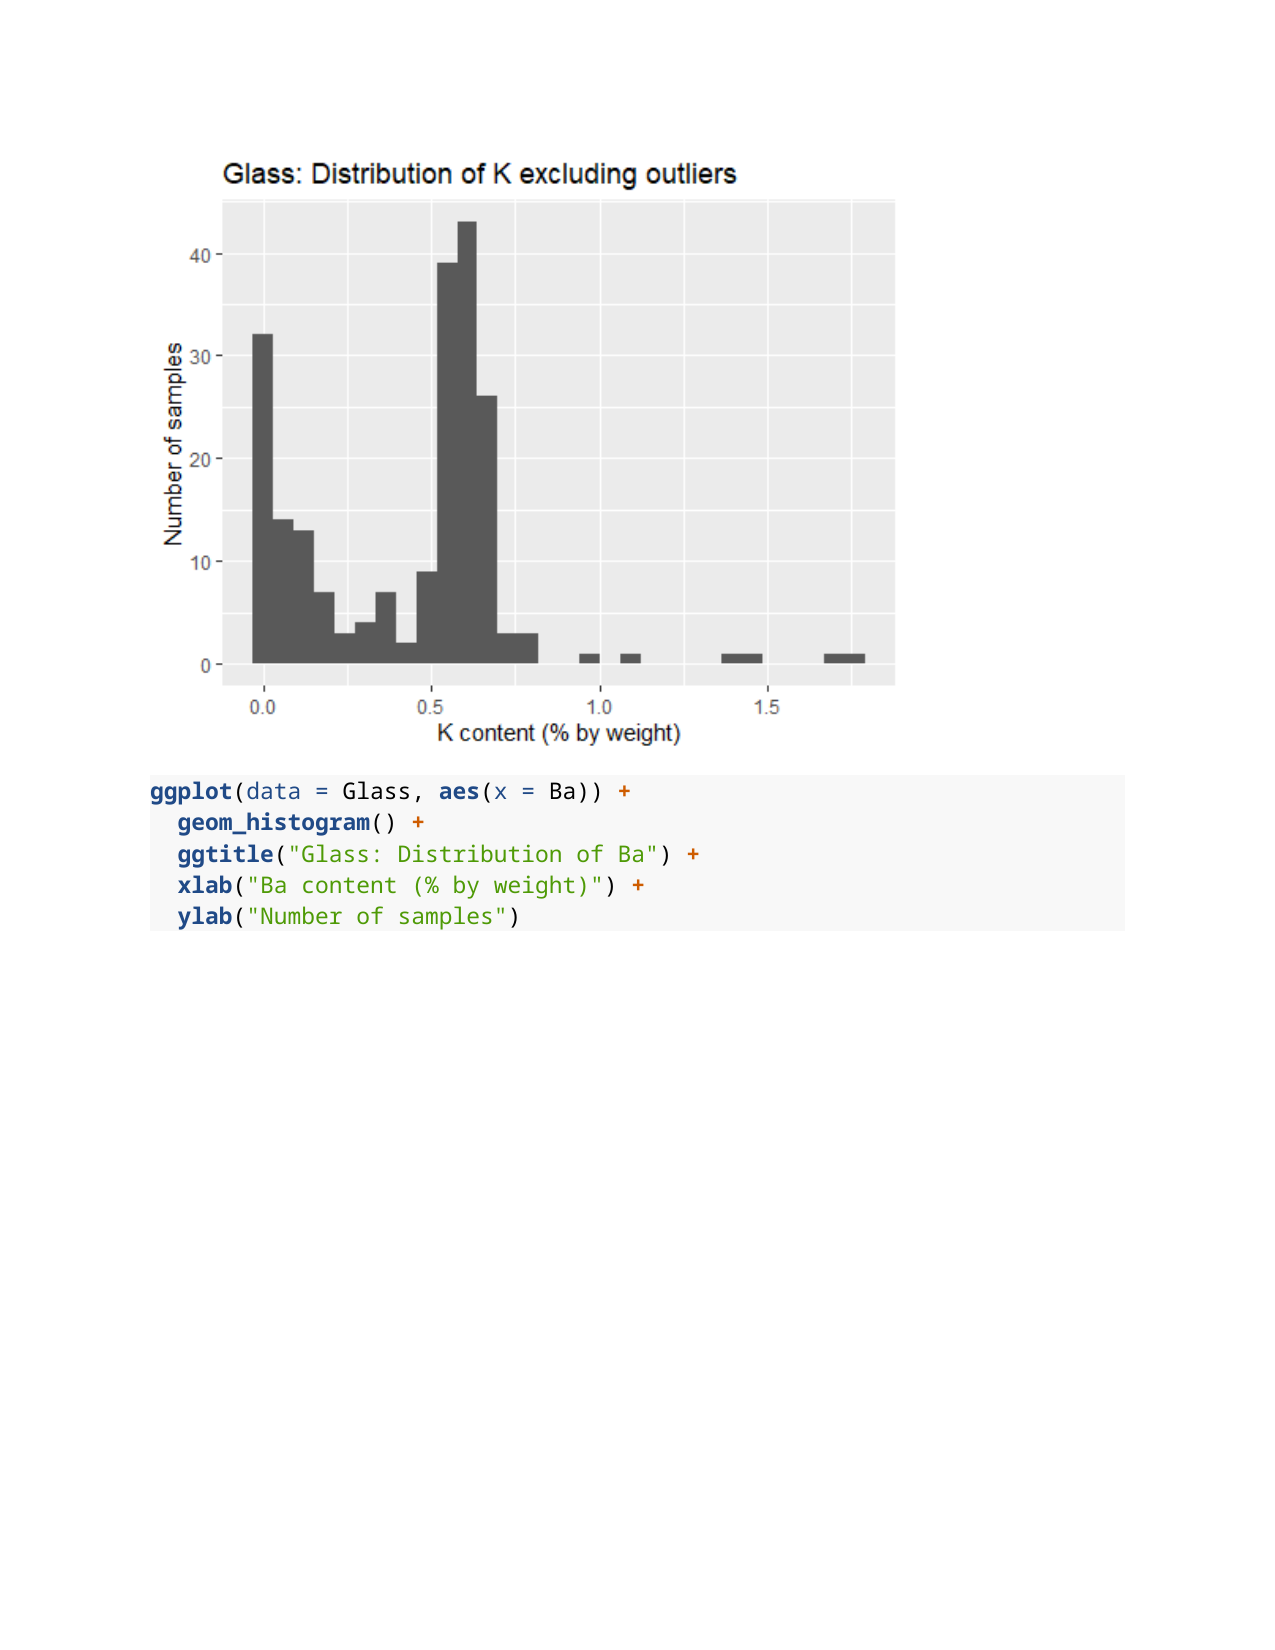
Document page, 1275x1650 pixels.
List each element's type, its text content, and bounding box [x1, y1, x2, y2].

picture [150, 150, 908, 757]
text ggplot(data = Glass, aes(x = Ba)) + geom_histogram() + ggtitle("Glass: Distribution of Ba") + xlab("Ba content (% by weight)") + ylab("Number of samples") [425, 775, 1125, 931]
